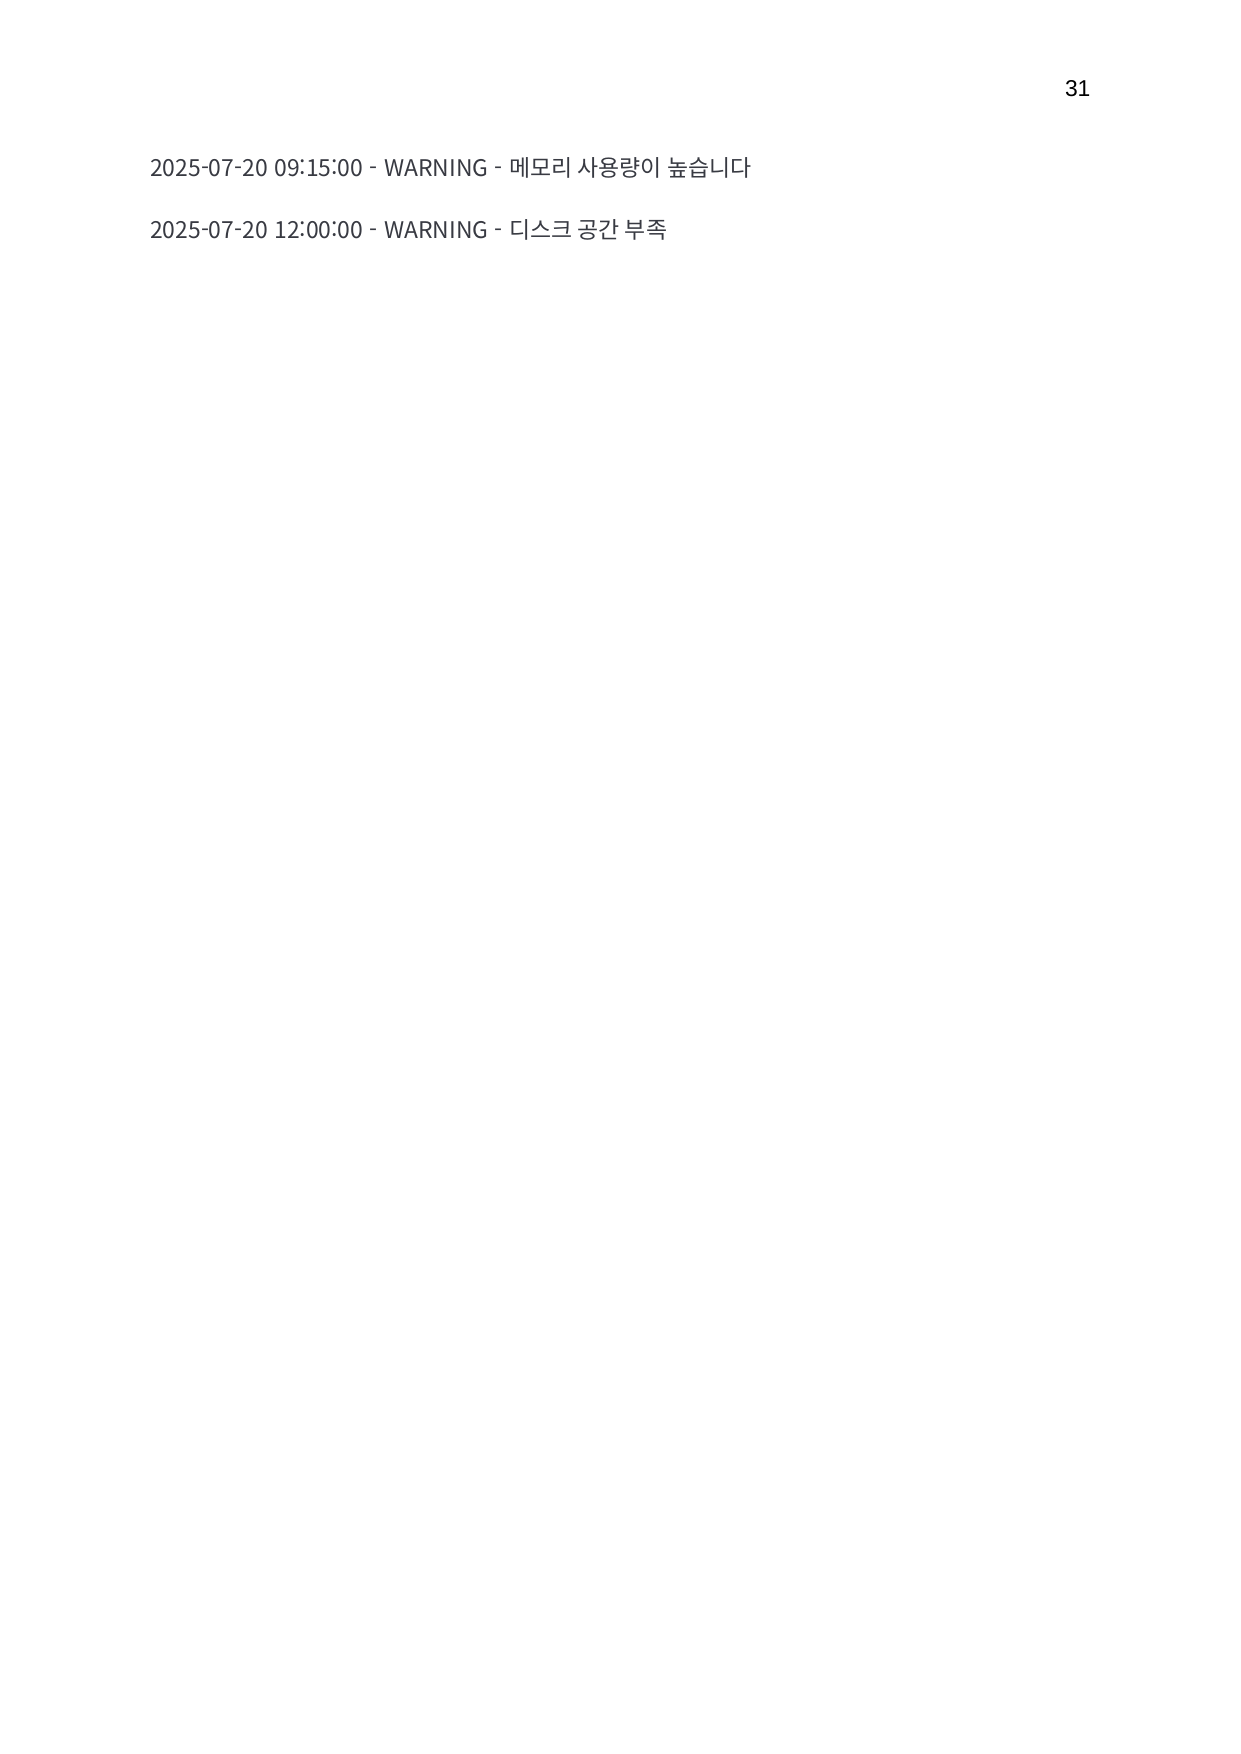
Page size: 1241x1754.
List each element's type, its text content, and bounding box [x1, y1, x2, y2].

text 2025-07-20 09:15:00 - WARNING - 메모리 사용량이 높습니다 [150, 150, 1090, 183]
text 2025-07-20 12:00:00 - WARNING - 디스크 공간 부족 [150, 212, 1090, 246]
